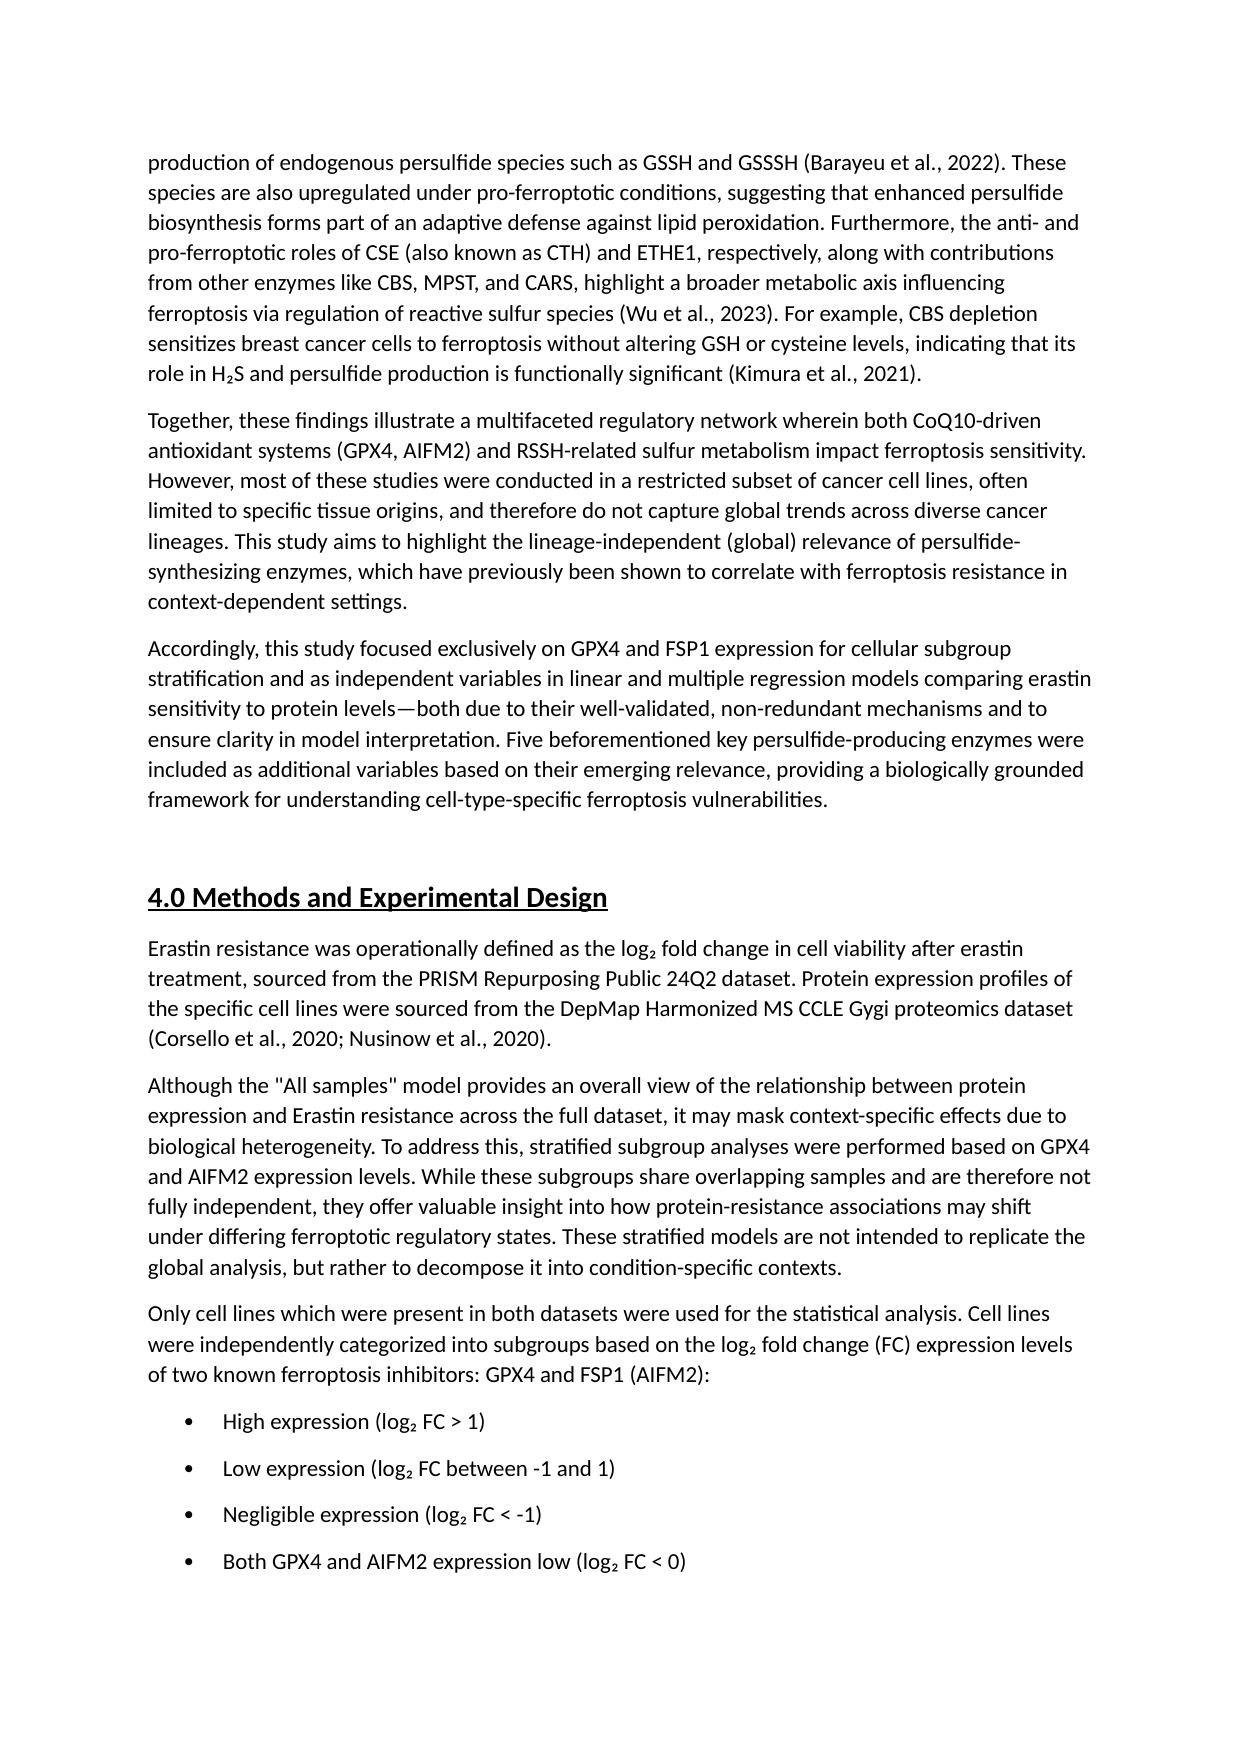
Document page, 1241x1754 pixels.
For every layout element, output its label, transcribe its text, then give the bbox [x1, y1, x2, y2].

list Both GPX4 and AIFM2 expression low (log₂ FC < 0) [185, 1547, 1093, 1576]
text Together, these findings illustrate a multifaceted regulatory network wherein both CoQ10-driven antioxidant systems (GPX4, AIFM2) and RSSH-related sulfur metabolism impact ferroptosis sensitivity. However, most of these studies were conducted in a restricted subset of cancer cell lines, often limited to specific tissue origins, and therefore do not capture global trends across diverse cancer lineages. This study aims to highlight the lineage-independent (global) relevance of persulfide-synthesizing enzymes, which have previously been shown to correlate with ferroptosis resistance in context-dependent settings. [148, 406, 1093, 615]
text Only cell lines which were present in both datasets were used for the statistical analysis. Cell lines were independently categorized into subgroups based on the log₂ fold change (FC) expression levels of two known ferroptosis inhibitors: GPX4 and FSP1 (AIFM2): [148, 1299, 1093, 1388]
text Although the "All samples" model provides an overall view of the relationship between protein expression and Erastin resistance across the full dataset, it may mask context-specific effects due to biological heterogeneity. To address this, stratified subgroup analyses were performed based on GPX4 and AIFM2 expression levels. While these subgroups share overlapping samples and are therefore not fully independent, they offer valuable insight into how protein-resistance associations may shift under differing ferroptotic regulatory states. These stratified models are not intended to replicate the global analysis, but rather to decompose it into condition-specific contexts. [148, 1071, 1093, 1281]
text Erastin resistance was operationally defined as the log₂ fold change in cell viability after erastin treatment, sourced from the PRISM Repurposing Public 24Q2 dataset. Protein expression profiles of the specific cell lines were sourced from the DepMap Harmonized MS CCLE Gygi proteomics dataset (Corsello et al., 2020; Nusinow et al., 2020). [148, 934, 1093, 1053]
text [148, 148, 1093, 387]
list Negligible expression (log₂ FC < -1) [185, 1501, 1093, 1529]
text Accordingly, this study focused exclusively on GPX4 and FSP1 expression for cellular subgroup stratification and as independent variables in linear and multiple regression models comparing erastin sensitivity to protein levels—both due to their well-validated, non-redundant mechanisms and to ensure clarity in model interpretation. Five beforementioned key persulfide-producing enzymes were included as additional variables based on their emerging relevance, providing a biologically grounded framework for understanding cell-type-specific ferroptosis vulnerabilities. [148, 634, 1093, 813]
list Low expression (log₂ FC between -1 and 1) [185, 1454, 1093, 1482]
text 4.0 Methods and Experimental Design [148, 879, 1093, 914]
list High expression (log₂ FC > 1) [185, 1407, 1093, 1435]
